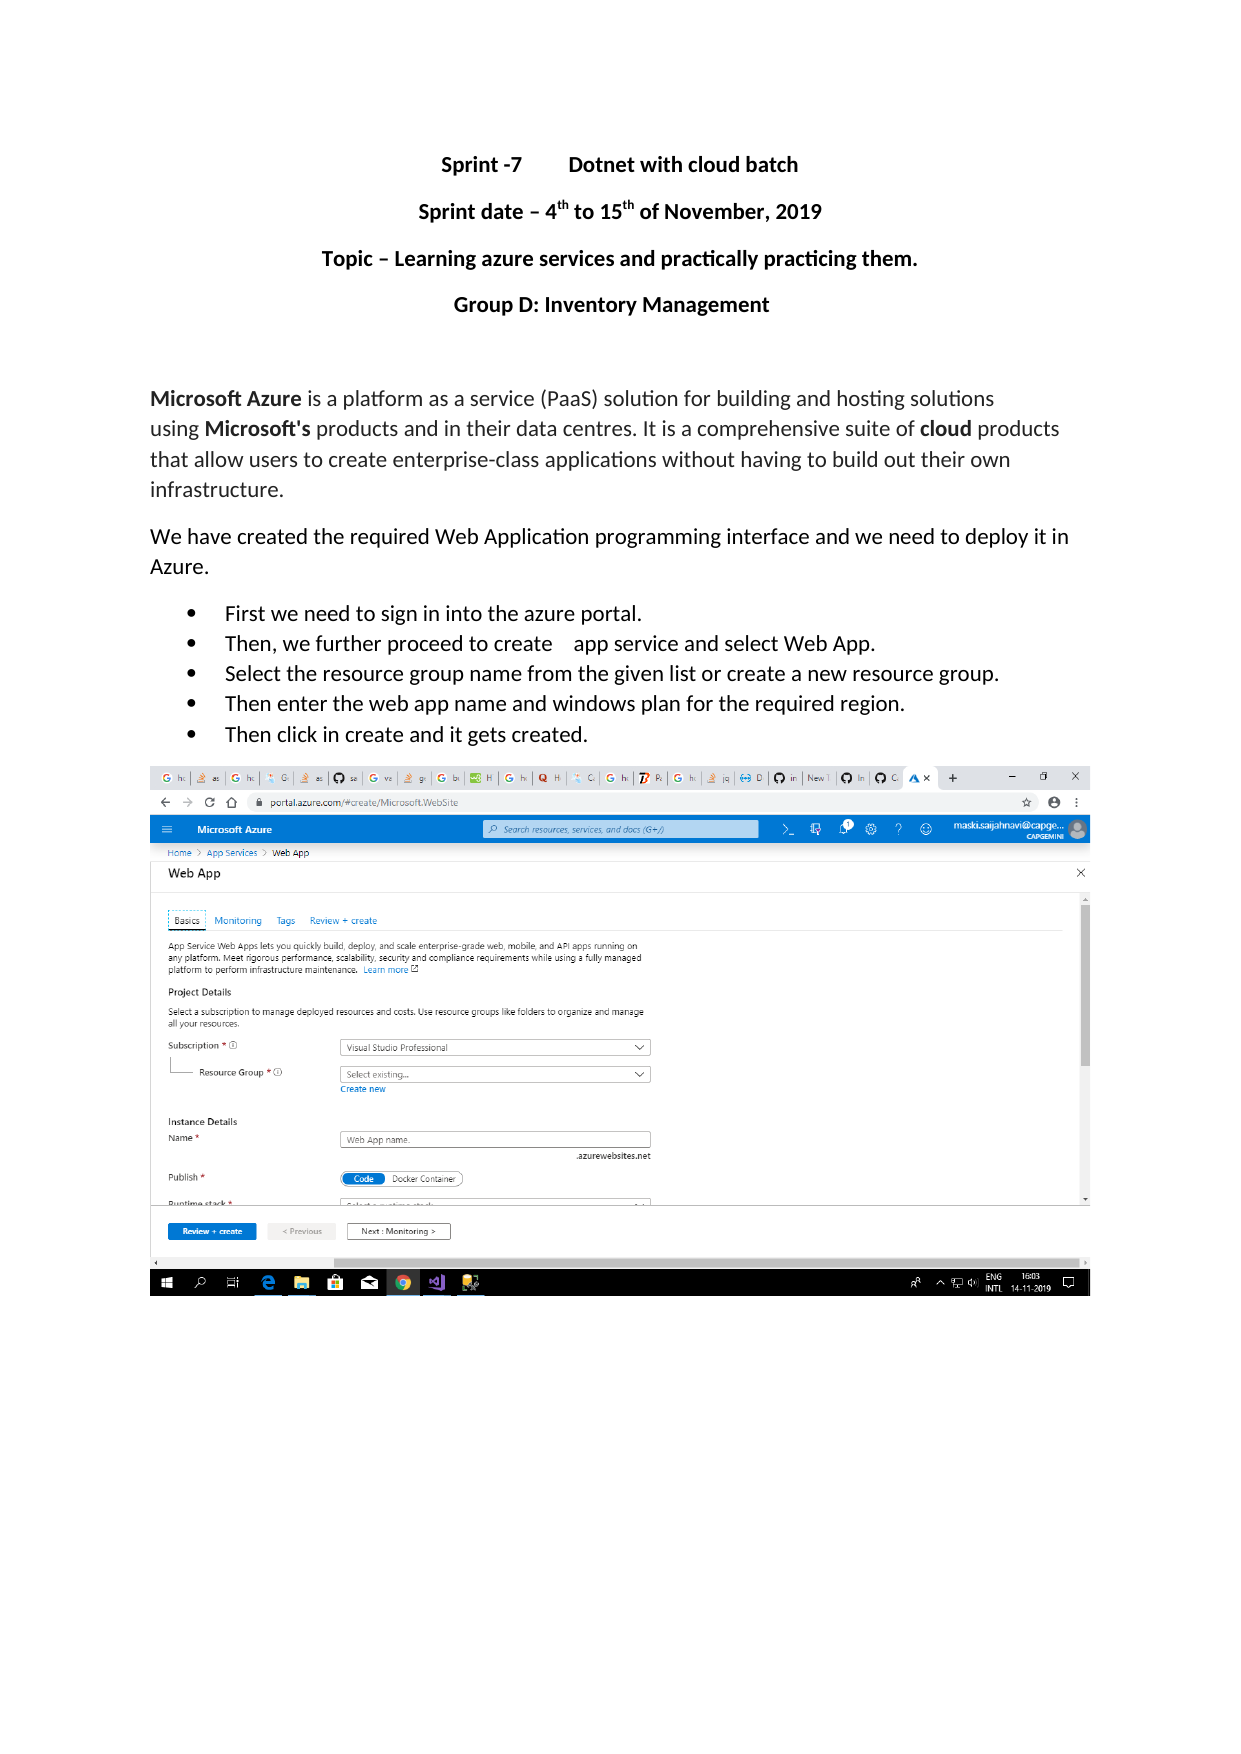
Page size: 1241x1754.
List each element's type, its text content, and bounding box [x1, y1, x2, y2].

list Then enter the web app name and windows plan for the required region. [187, 689, 1090, 718]
picture [150, 766, 1091, 1296]
text Sprint date – 4th to 15th of November, 2019 [150, 197, 1090, 225]
text Sprint -7 Dotnet with cloud batch [150, 150, 1090, 178]
list Select the resource group name from the given list or create a new resource group. [187, 659, 1090, 687]
text Microsoft Azure is a platform as a service (PaaS) solution for building and hosting solutions using Microsoft's products and in their data centres. It is a comprehensive suite of cloud products that allow users to create enterprise-class applications without having to build out their own infrastructure. [150, 384, 1090, 503]
text We have created the required Web Application programming interface and we need to deploy it in Azure. [150, 522, 1090, 580]
text Group D: Inventory Management [150, 291, 1090, 319]
list First we need to sign in into the azure portal. [187, 599, 1090, 627]
list Then, we further proceed to create app service and select Web App. [187, 629, 1090, 657]
text Topic – Learning azure services and practically practicing them. [150, 244, 1090, 272]
list Then click in create and it gets created. [187, 720, 1090, 748]
